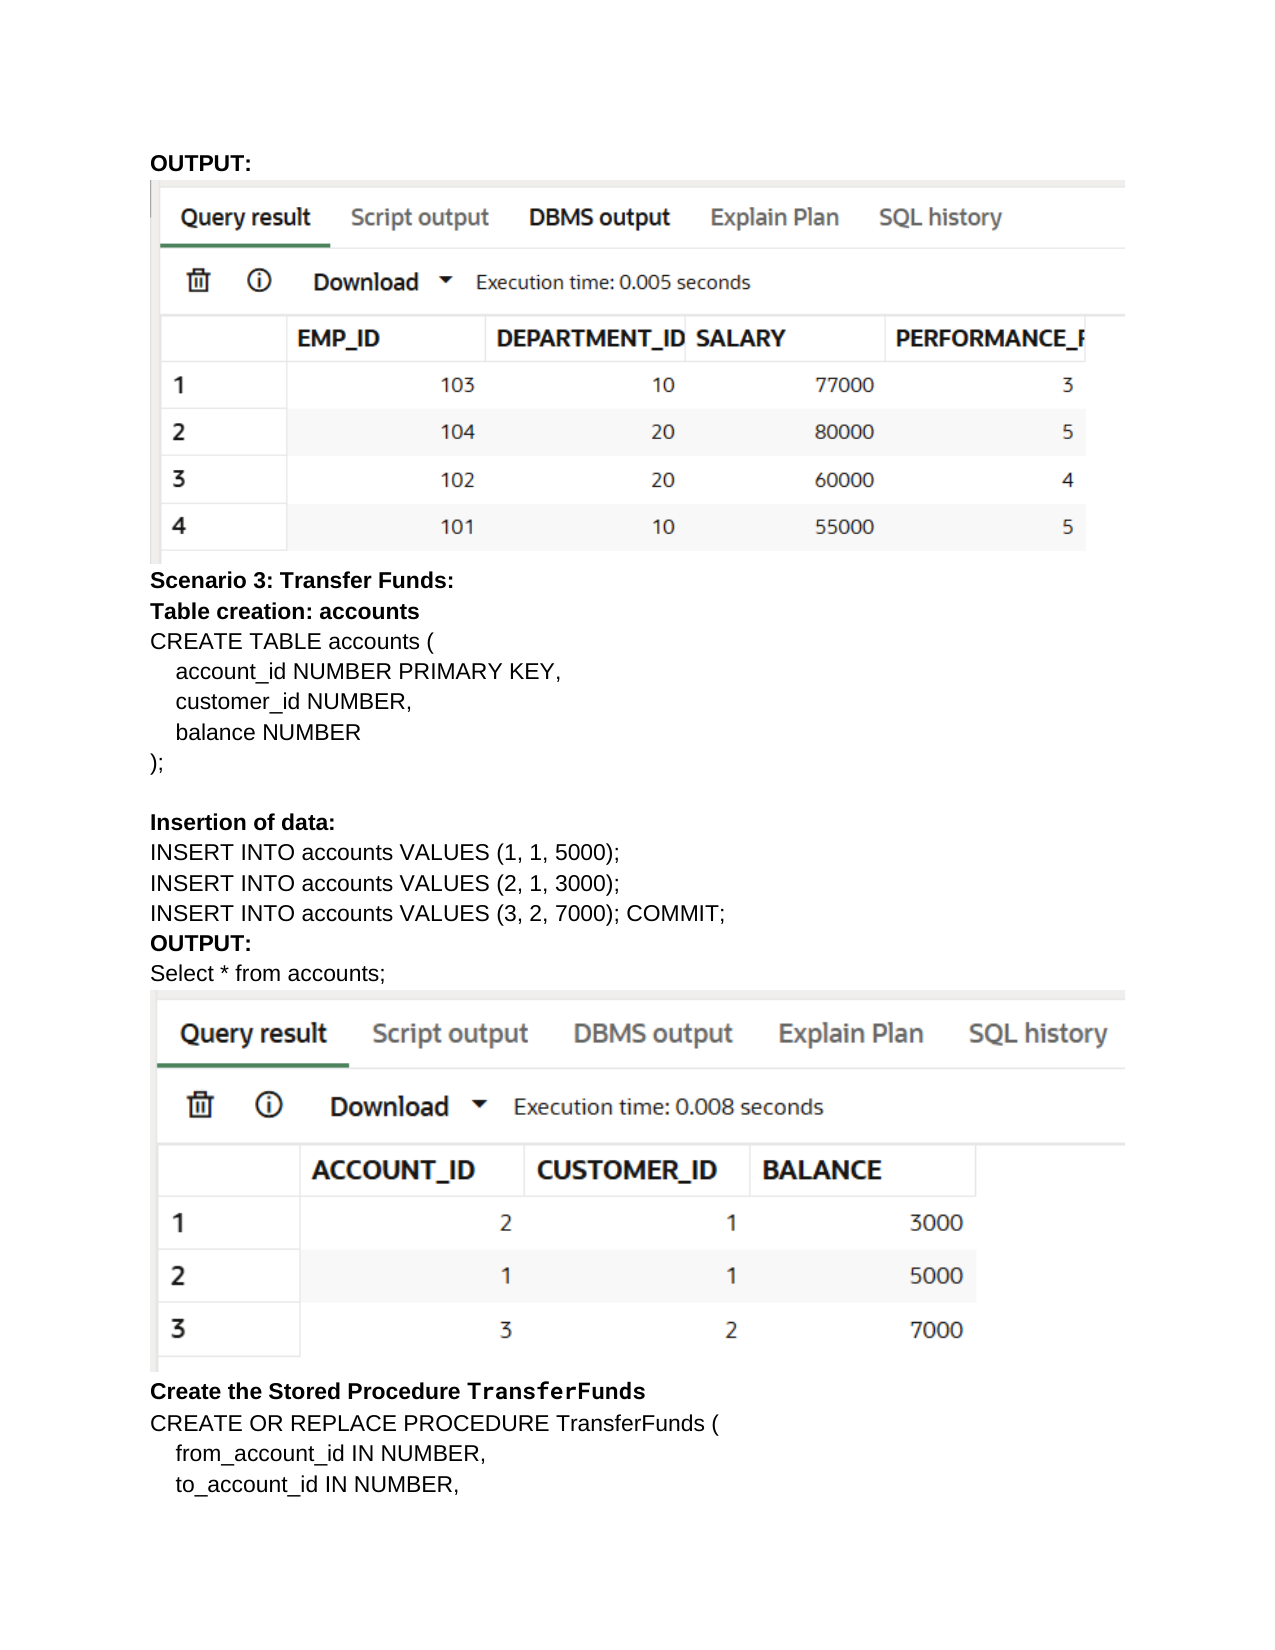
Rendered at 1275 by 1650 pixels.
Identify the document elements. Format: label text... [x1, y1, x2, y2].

text CREATE OR REPLACE PROCEDURE TransferFunds ( [150, 1410, 1125, 1436]
text to_account_id IN NUMBER, [150, 1471, 1125, 1497]
text CREATE TABLE accounts ( [150, 628, 1125, 654]
text account_id NUMBER PRIMARY KEY, [150, 658, 1125, 684]
text Select * from accounts; [150, 960, 1125, 986]
text Table creation: accounts [150, 598, 1125, 624]
text from_account_id IN NUMBER, [150, 1440, 1125, 1467]
picture [150, 990, 1125, 1372]
text INSERT INTO accounts VALUES (1, 1, 5000); [150, 839, 1125, 866]
text OUTPUT: [150, 150, 1125, 180]
text OUTPUT: [150, 930, 1125, 956]
picture [150, 180, 1125, 564]
text Insertion of data: [150, 809, 1125, 835]
text customer_id NUMBER, [150, 688, 1125, 714]
text Create the Stored Procedure TransferFunds [150, 1375, 1125, 1406]
text ); [150, 749, 1125, 775]
text Scenario 3: Transfer Funds: [150, 567, 1125, 594]
text balance NUMBER [150, 718, 1125, 745]
text INSERT INTO accounts VALUES (2, 1, 3000); [150, 869, 1125, 896]
text INSERT INTO accounts VALUES (3, 2, 7000); COMMIT; [150, 900, 1125, 926]
